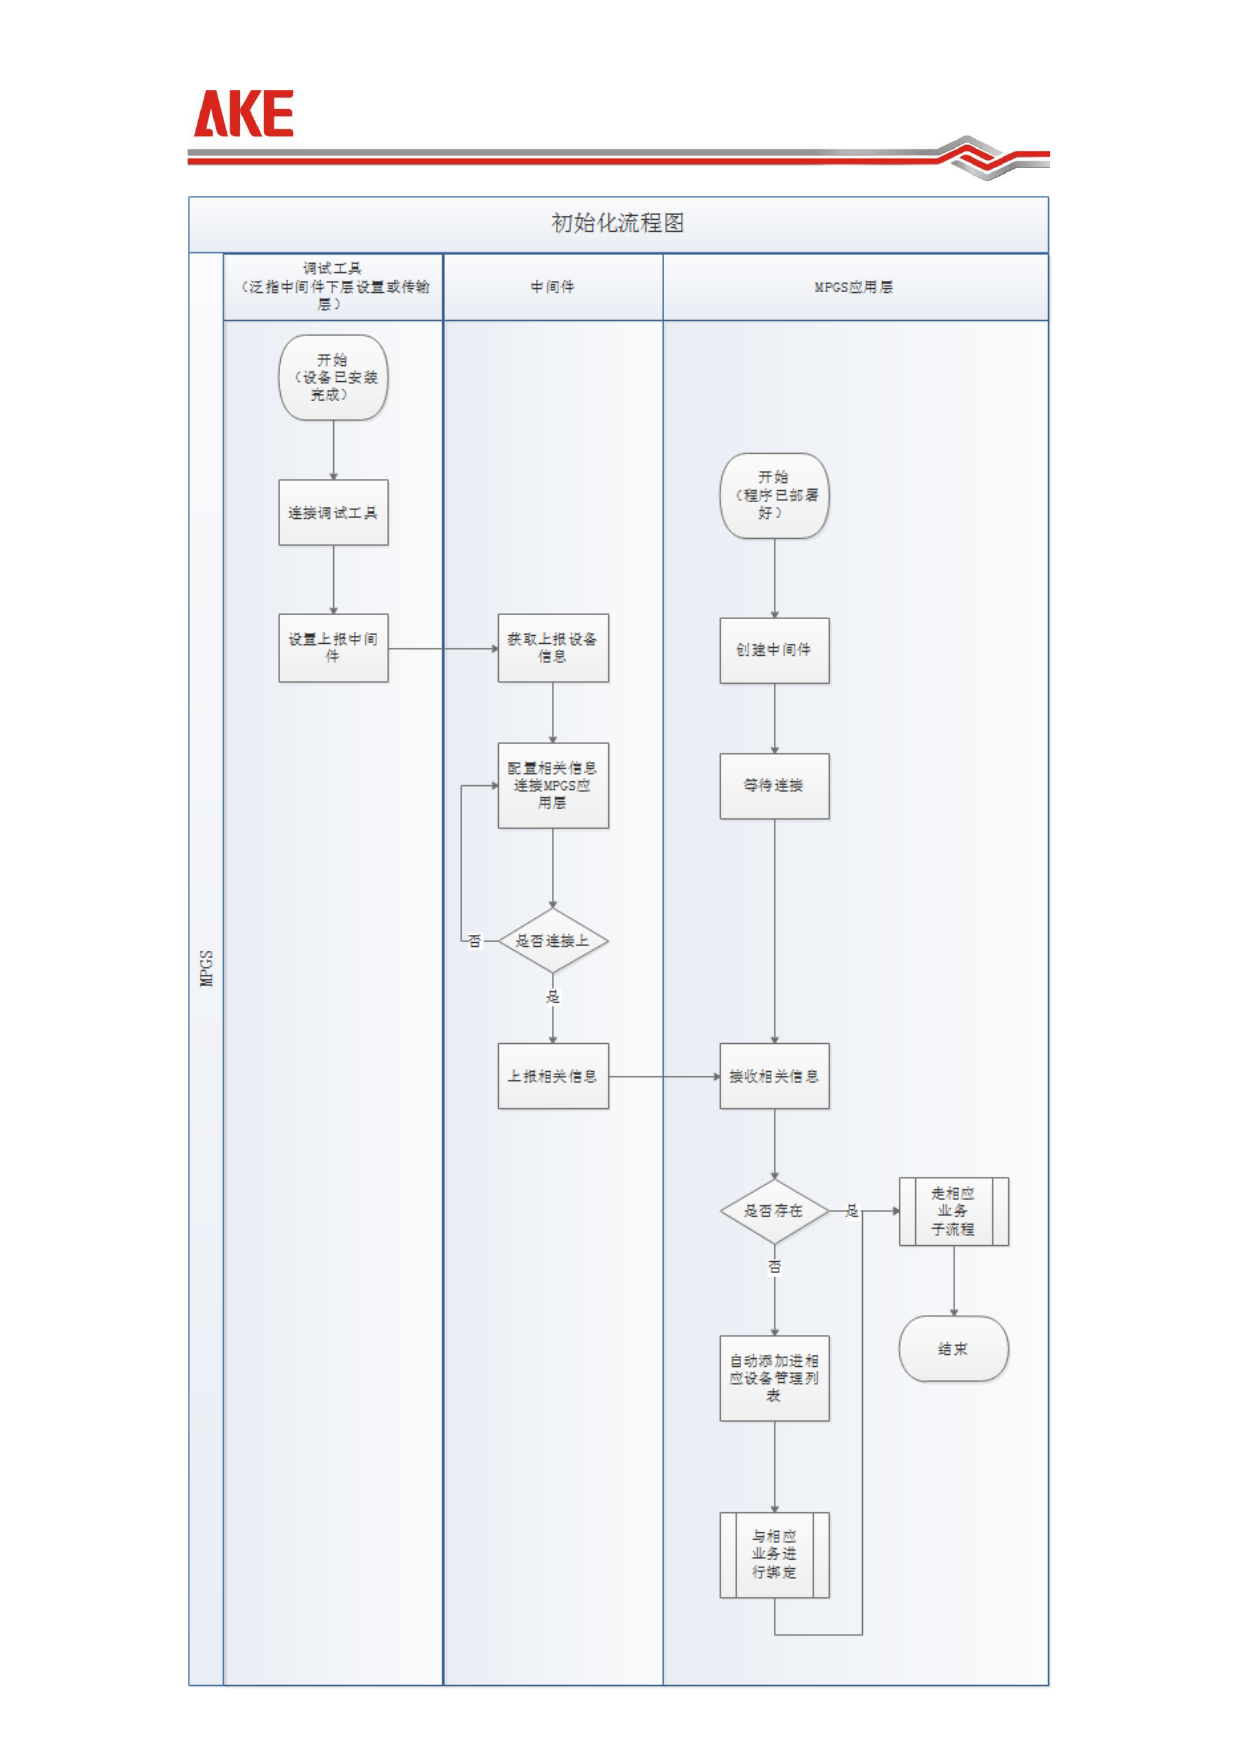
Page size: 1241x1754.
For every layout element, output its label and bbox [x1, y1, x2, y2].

picture [187, 90, 1050, 181]
picture [187, 195, 1052, 1689]
